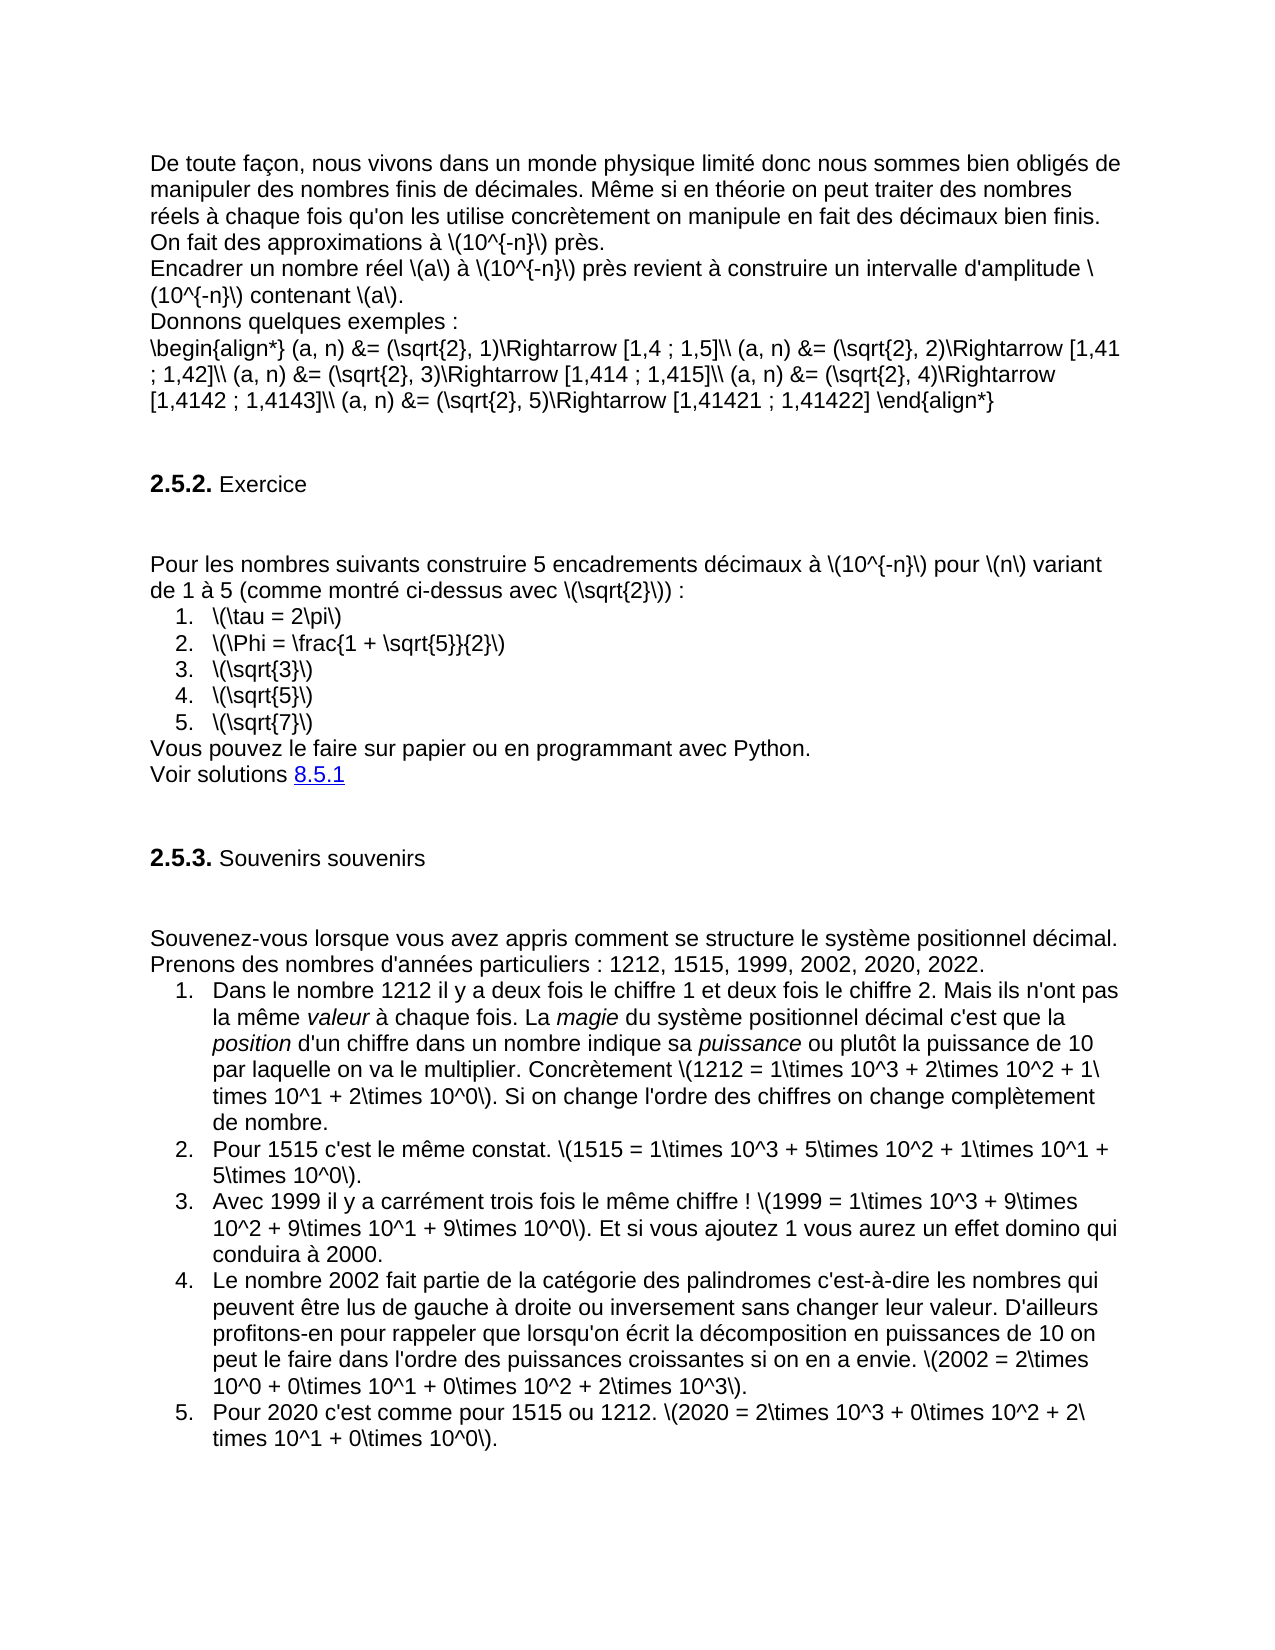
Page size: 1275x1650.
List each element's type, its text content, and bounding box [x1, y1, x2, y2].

list \(\sqrt{5}\) [175, 682, 1125, 709]
text Voir solutions 8.5.1 [150, 761, 1125, 788]
text 2.5.3. Souvenirs souvenirs [150, 843, 1125, 872]
list \(\sqrt{7}\) [175, 709, 1125, 735]
list Pour 1515 c'est le même constat. \(1515 = 1\times 10^3 + 5\times 10^2 + 1\times 10^1 + 5\times 10^0\). [175, 1136, 1125, 1188]
list \(\sqrt{3}\) [175, 656, 1125, 682]
text De toute façon, nous vivons dans un monde physique limité donc nous sommes bien obligés de manipuler des nombres finis de décimales. Même si en théorie on peut traiter des nombres réels à chaque fois qu'on les utilise concrètement on manipule en fait des décimaux bien finis. On fait des approximations à \(10^{-n}\) près. [150, 150, 1125, 255]
text Encadrer un nombre réel \(a\) à \(10^{-n}\) près revient à construire un intervalle d'amplitude \(10^{-n}\) contenant \(a\). [150, 255, 1125, 308]
text Souvenez-vous lorsque vous avez appris comment se structure le système positionnel décimal. Prenons des nombres d'années particuliers : 1212, 1515, 1999, 2002, 2020, 2022. [150, 925, 1125, 977]
text Donnons quelques exemples : [150, 308, 1125, 334]
list \(\Phi = \frac{1 + \sqrt{5}}{2}\) [175, 629, 1125, 656]
list Dans le nombre 1212 il y a deux fois le chiffre 1 et deux fois le chiffre 2. Mais ils n'ont pas la même valeur à chaque fois. La magie du système positionnel décimal c'est que la position d'un chiffre dans un nombre indique sa puissance ou plutôt la puissance de 10 par laquelle on va le multiplier. Concrètement \(1212 = 1\times 10^3 + 2\times 10^2 + 1\times 10^1 + 2\times 10^0\). Si on change l'ordre des chiffres on change complètement de nombre. [175, 977, 1125, 1136]
list Le nombre 2002 fait partie de la catégorie des palindromes c'est-à-dire les nombres qui peuvent être lus de gauche à droite ou inversement sans changer leur valeur. D'ailleurs profitons-en pour rappeler que lorsqu'on écrit la décomposition en puissances de 10 on peut le faire dans l'ordre des puissances croissantes si on en a envie. \(2002 = 2\times 10^0 + 0\times 10^1 + 0\times 10^2 + 2\times 10^3\). [175, 1267, 1125, 1399]
text \begin{align*} (a, n) &= (\sqrt{2}, 1)\Rightarrow [1,4 ; 1,5]\\ (a, n) &= (\sqrt{2}, 2)\Rightarrow [1,41 ; 1,42]\\ (a, n) &= (\sqrt{2}, 3)\Rightarrow [1,414 ; 1,415]\\ (a, n) &= (\sqrt{2}, 4)\Rightarrow [1,4142 ; 1,4143]\\ (a, n) &= (\sqrt{2}, 5)\Rightarrow [1,41421 ; 1,41422] \end{align*} [150, 334, 1125, 413]
text Pour les nombres suivants construire 5 encadrements décimaux à \(10^{-n}\) pour \(n\) variant de 1 à 5 (comme montré ci-dessus avec \(\sqrt{2}\)) : [150, 551, 1125, 603]
list Pour 2020 c'est comme pour 1515 ou 1212. \(2020 = 2\times 10^3 + 0\times 10^2 + 2\times 10^1 + 0\times 10^0\). [175, 1399, 1125, 1452]
list \(\tau = 2\pi\) [175, 603, 1125, 629]
text 2.5.2. Exercice [150, 469, 1125, 498]
text Vous pouvez le faire sur papier ou en programmant avec Python. [150, 735, 1125, 761]
list Avec 1999 il y a carrément trois fois le même chiffre ! \(1999 = 1\times 10^3 + 9\times 10^2 + 9\times 10^1 + 9\times 10^0\). Et si vous ajoutez 1 vous aurez un effet domino qui conduira à 2000. [175, 1188, 1125, 1267]
